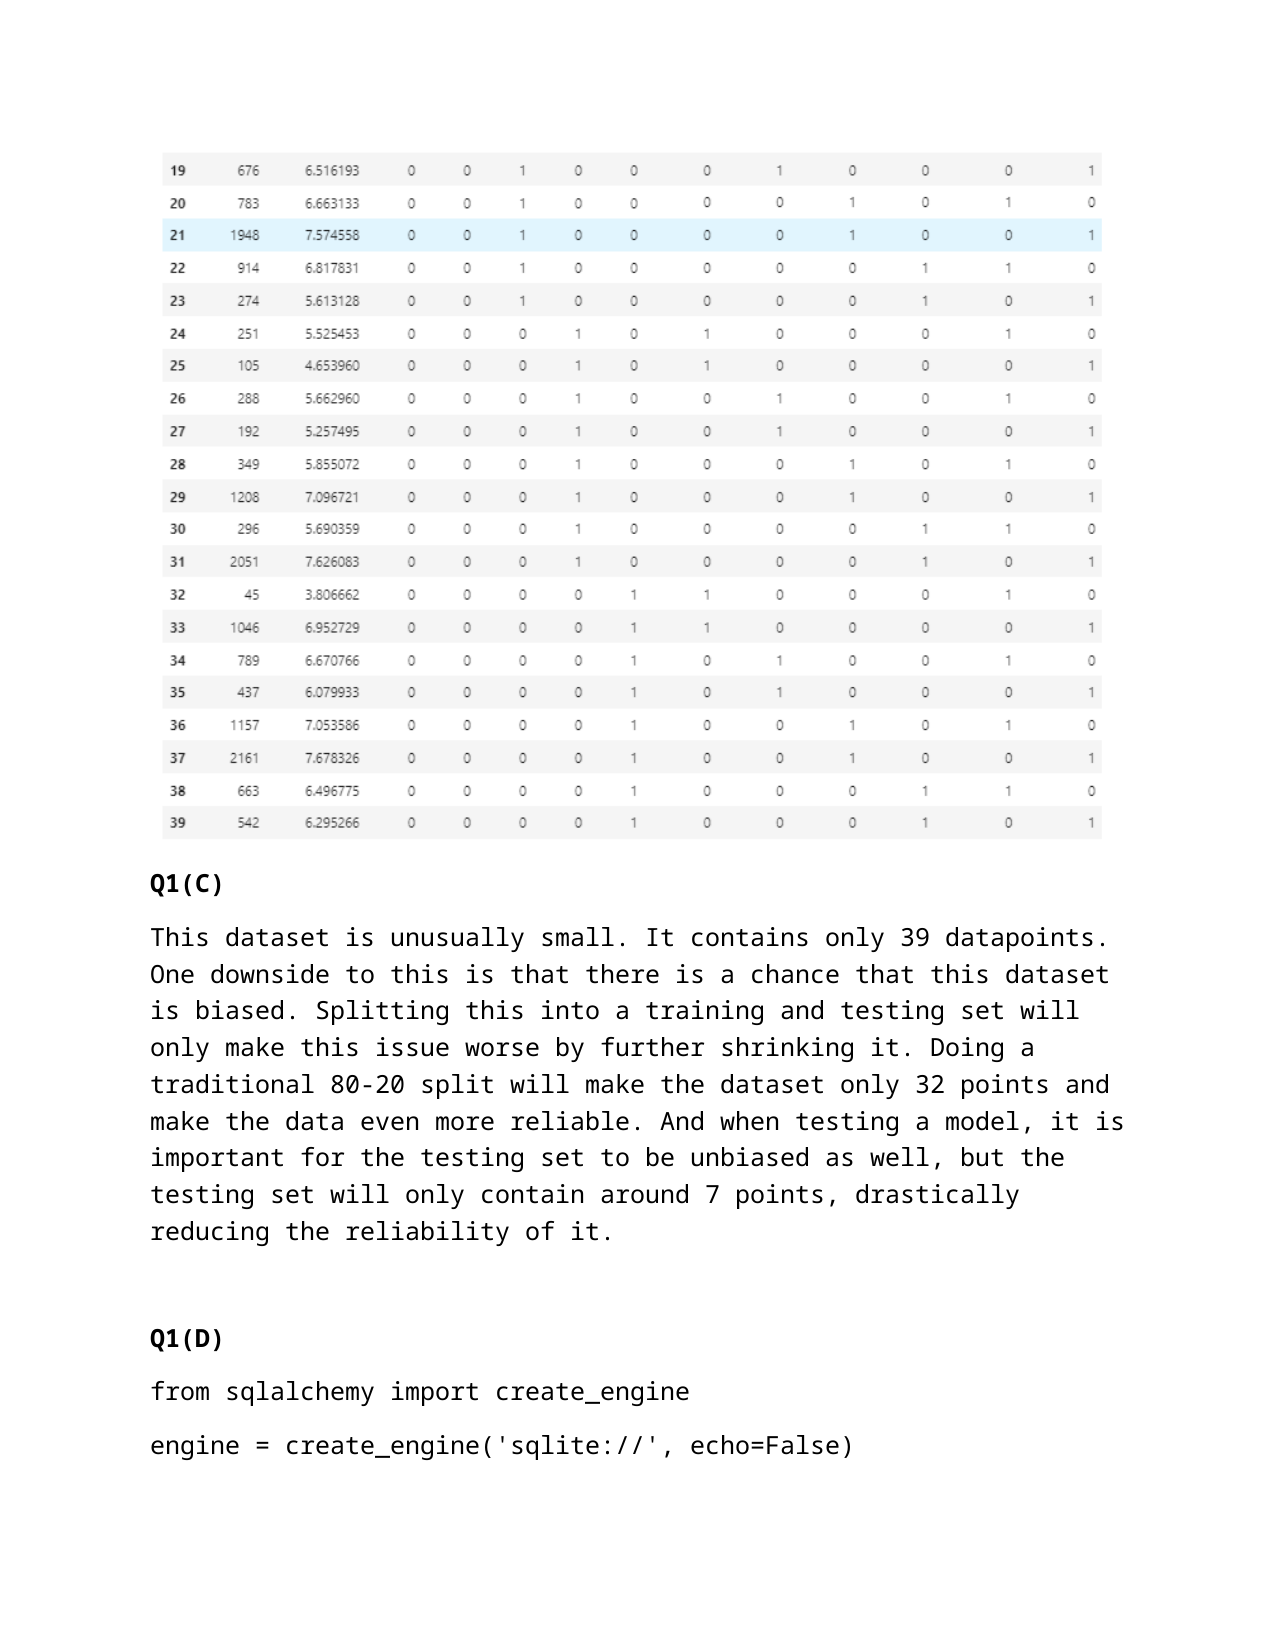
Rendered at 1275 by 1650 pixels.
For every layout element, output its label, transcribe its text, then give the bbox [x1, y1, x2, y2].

text Q1(D) [150, 1321, 1125, 1354]
picture [150, 150, 1125, 848]
text Q1(C) [150, 866, 1125, 900]
text engine = create_engine('sqlite://', echo=False) [150, 1427, 1125, 1461]
text This dataset is unusually small. It contains only 39 datapoints. One downside to this is that there is a chance that this dataset is biased. Splitting this into a training and testing set will only make this issue worse by further shrinking it. Doing a traditional 80-20 split will make the dataset only 32 points and make the data even more reliable. And when testing a model, it is important for the testing set to be unbiased as well, but the testing set will only contain around 7 points, drastically reducing the reliability of it. [150, 919, 1125, 1248]
text from sqlalchemy import create_engine [150, 1374, 1125, 1408]
